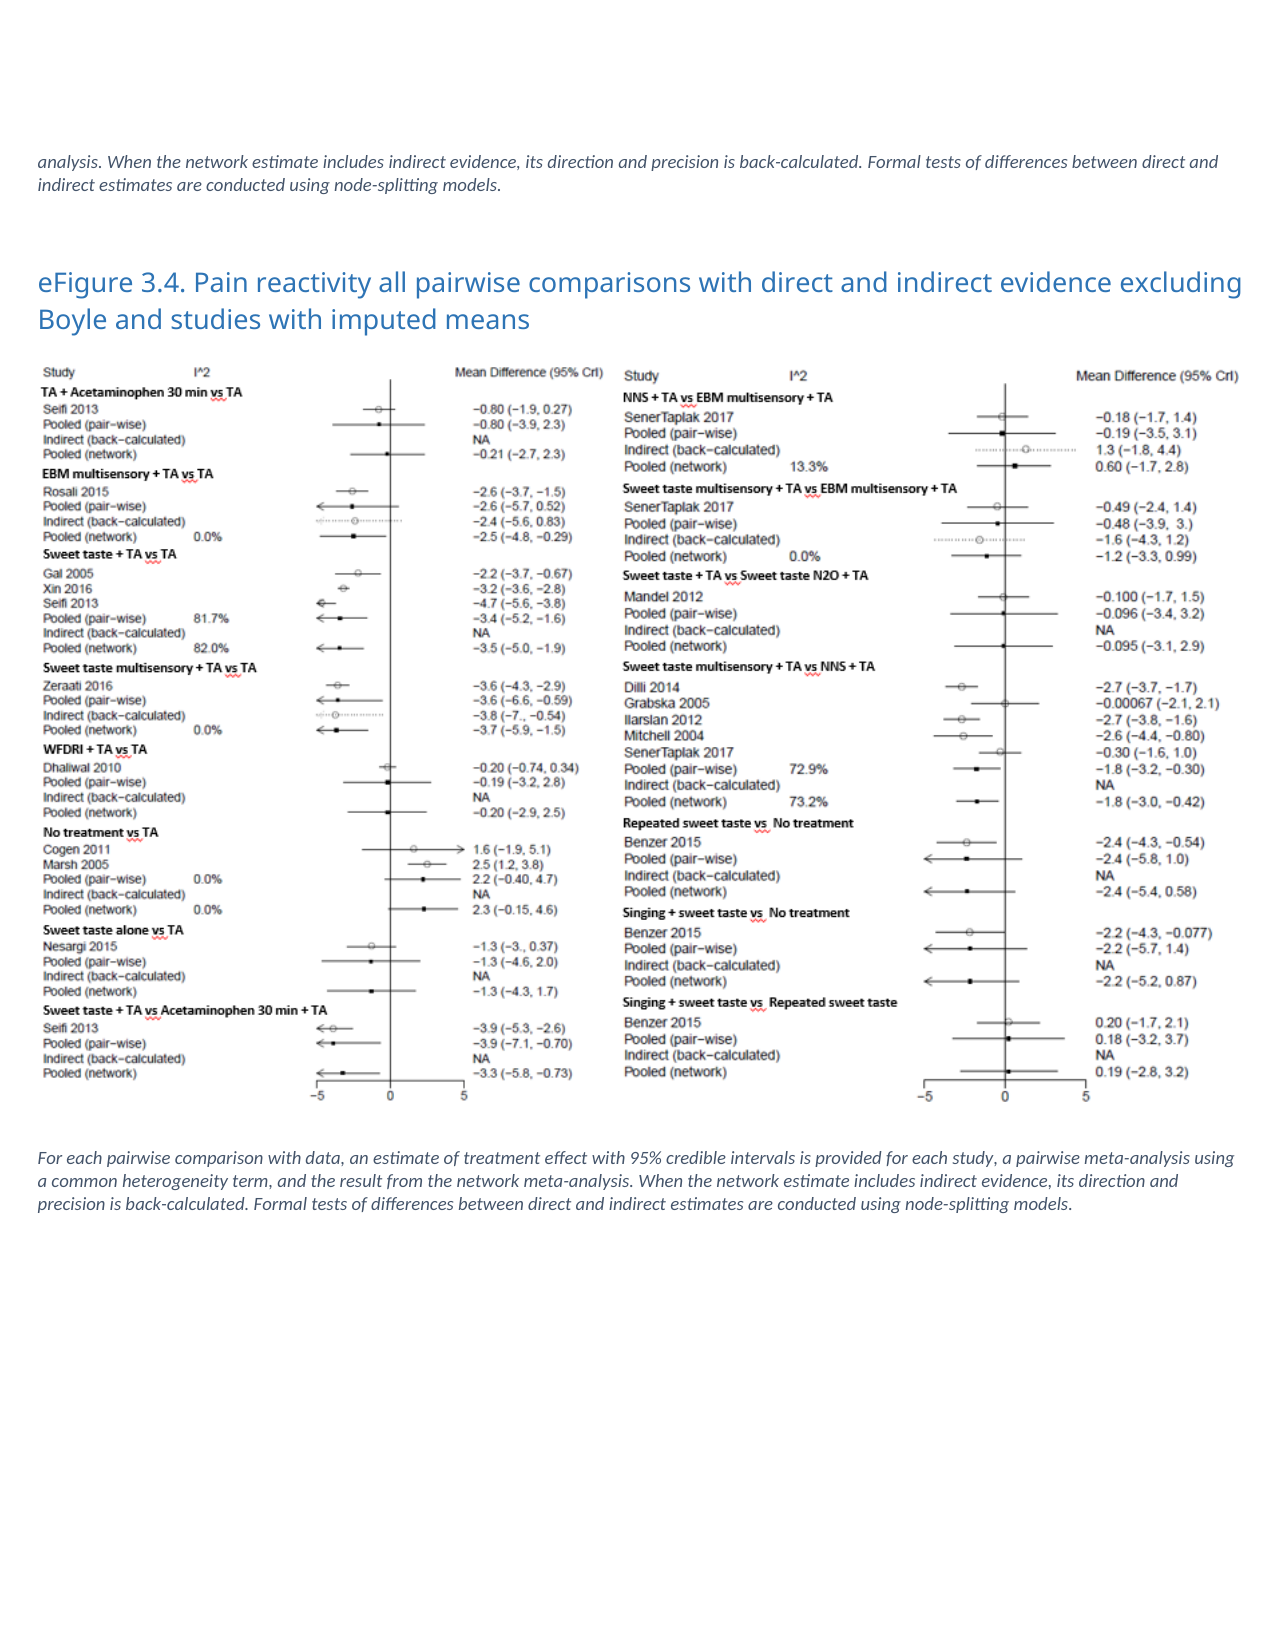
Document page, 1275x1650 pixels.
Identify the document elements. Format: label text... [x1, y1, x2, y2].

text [37, 150, 1247, 196]
picture [37, 358, 1247, 1126]
text eFigure 3.4. Pain reactivity all pairwise comparisons with direct and indirect evidence excluding Boyle and studies with imputed means [37, 263, 1247, 337]
